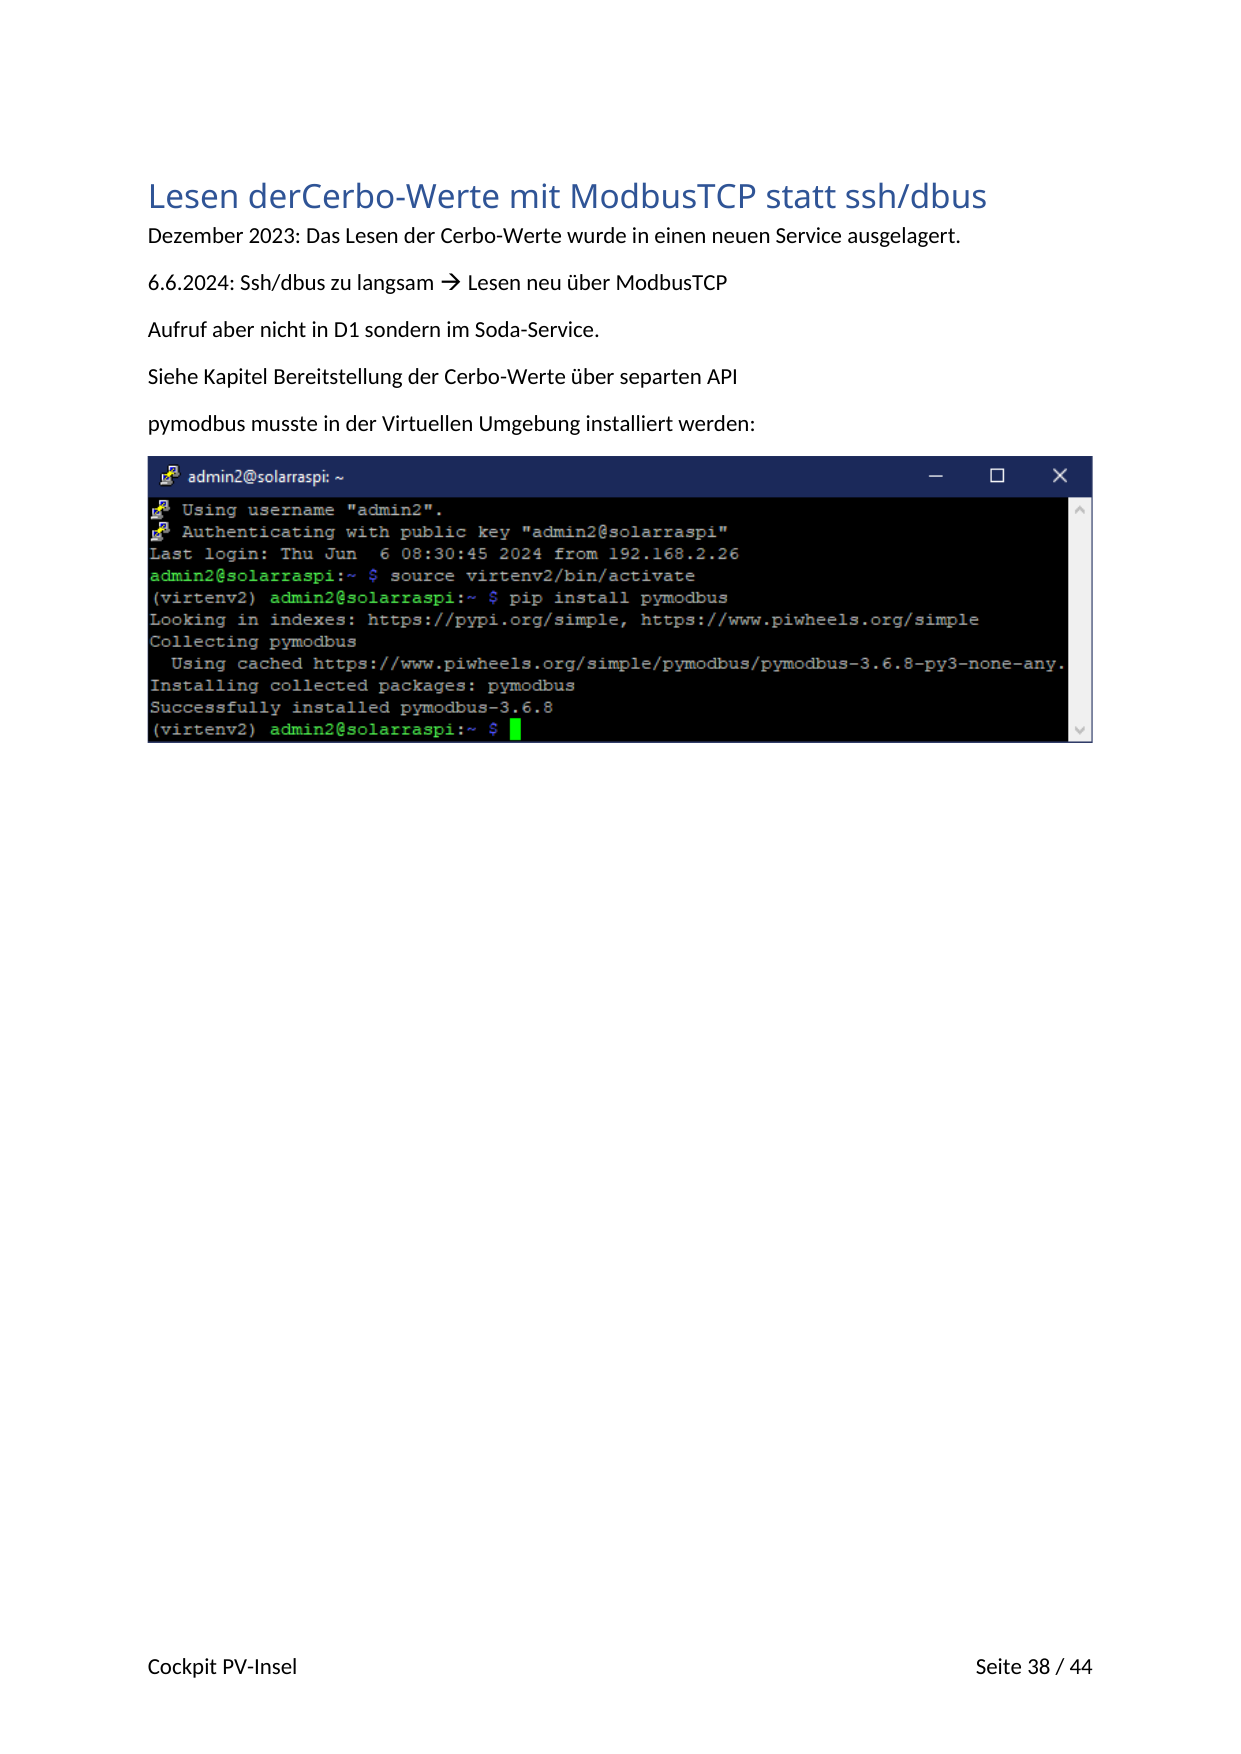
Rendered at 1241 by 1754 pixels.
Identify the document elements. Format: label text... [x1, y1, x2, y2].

text Siehe Kapitel Bereitstellung der Cerbo-Werte über separten API [148, 362, 1093, 390]
text Dezember 2023: Das Lesen der Cerbo-Werte wurde in einen neuen Service ausgelagert. [148, 222, 1093, 249]
text 6.6.2024: Ssh/dbus zu langsam Lesen neu über ModbusTCP [148, 268, 1093, 296]
text Aufruf aber nicht in D1 sondern im Soda-Service. [148, 315, 1093, 343]
subtitle Lesen derCerbo-Werte mit ModbusTCP statt ssh/dbus [148, 173, 1093, 218]
picture [147, 456, 1093, 743]
text pymodbus musste in der Virtuellen Umgebung installiert werden: [148, 409, 1093, 437]
